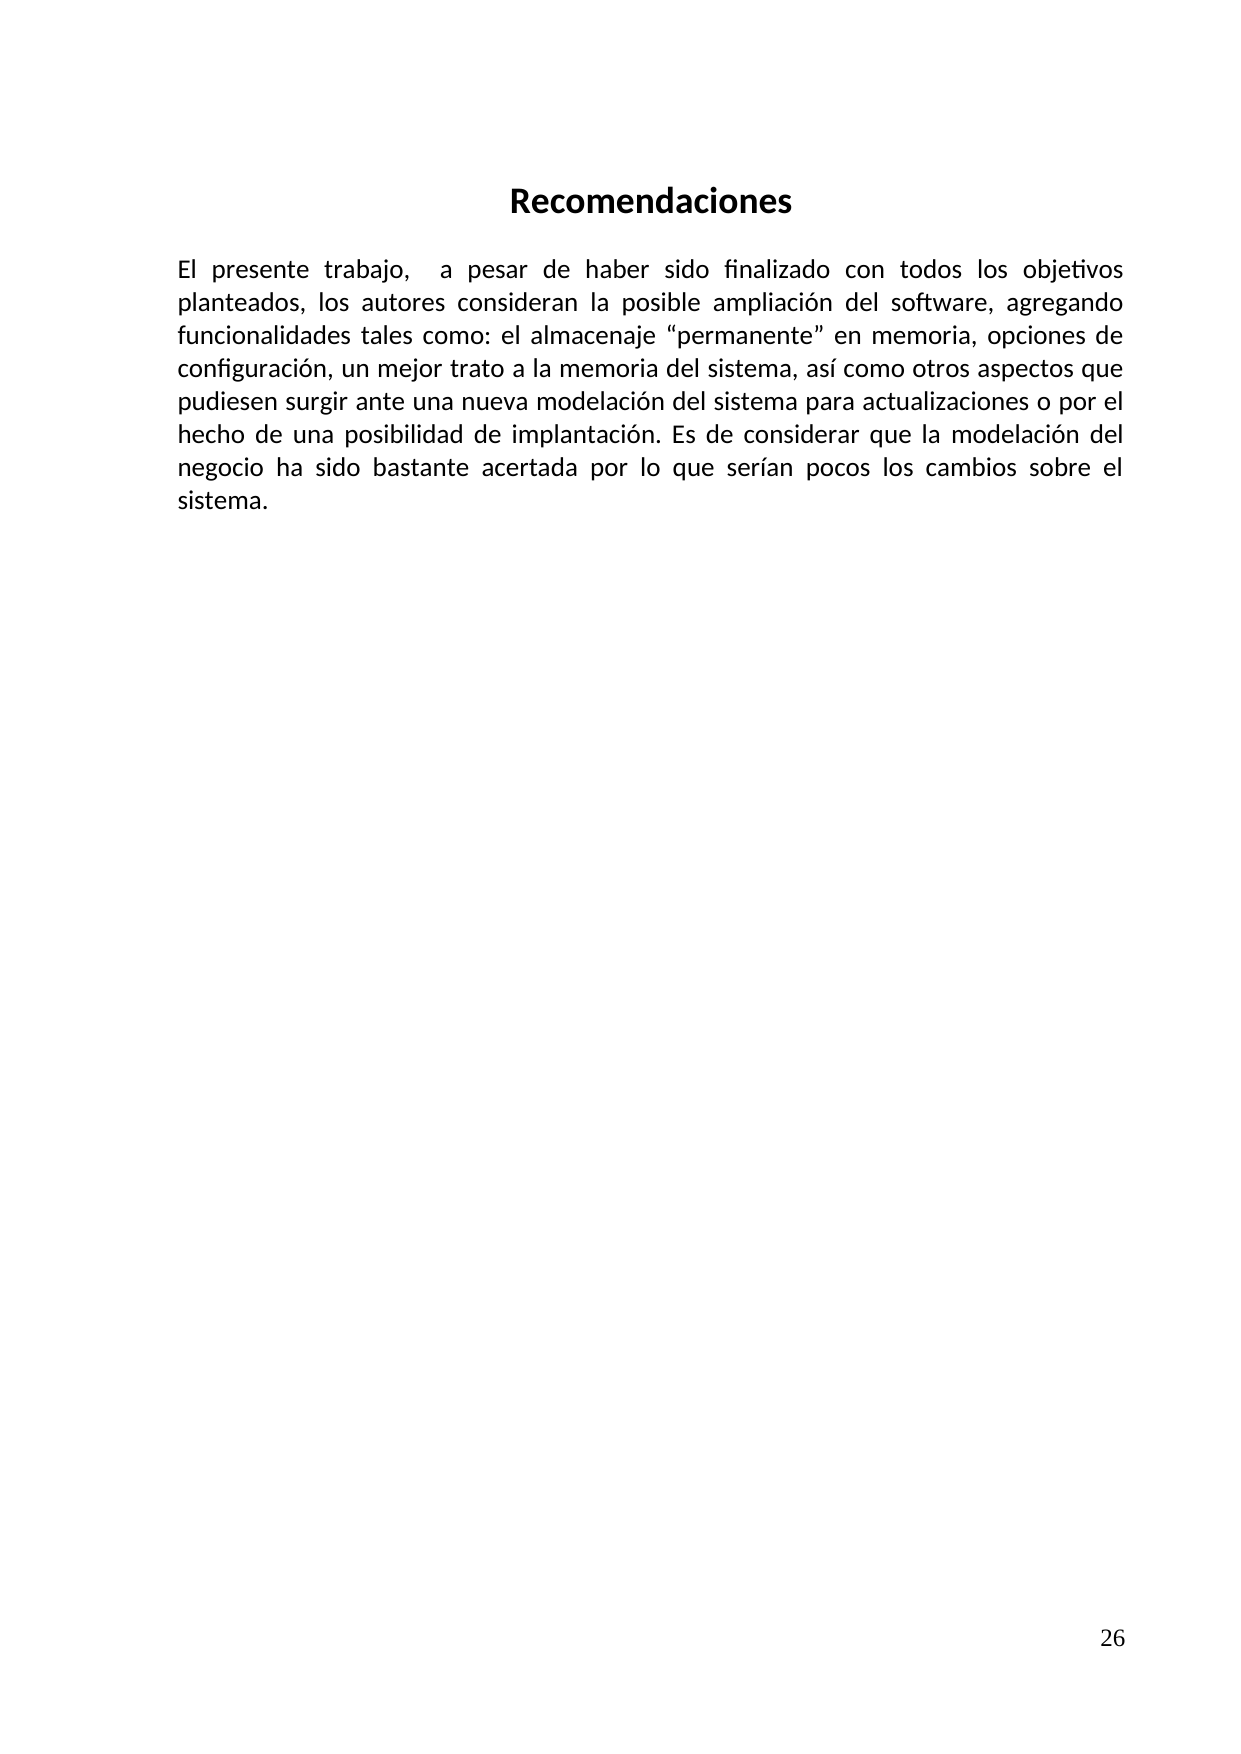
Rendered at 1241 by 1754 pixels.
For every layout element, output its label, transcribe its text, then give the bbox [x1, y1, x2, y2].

text Recomendaciones [177, 177, 1125, 223]
text El presente trabajo, a pesar de haber sido finalizado con todos los objetivos planteados, los autores consideran la posible ampliación del software, agregando funcionalidades tales como: el almacenaje “permanente” en memoria, opciones de configuración, un mejor trato a la memoria del sistema, así como otros aspectos que pudiesen surgir ante una nueva modelación del sistema para actualizaciones o por el hecho de una posibilidad de implantación. Es de considerar que la modelación del negocio ha sido bastante acertada por lo que serían pocos los cambios sobre el sistema. [177, 252, 1125, 516]
